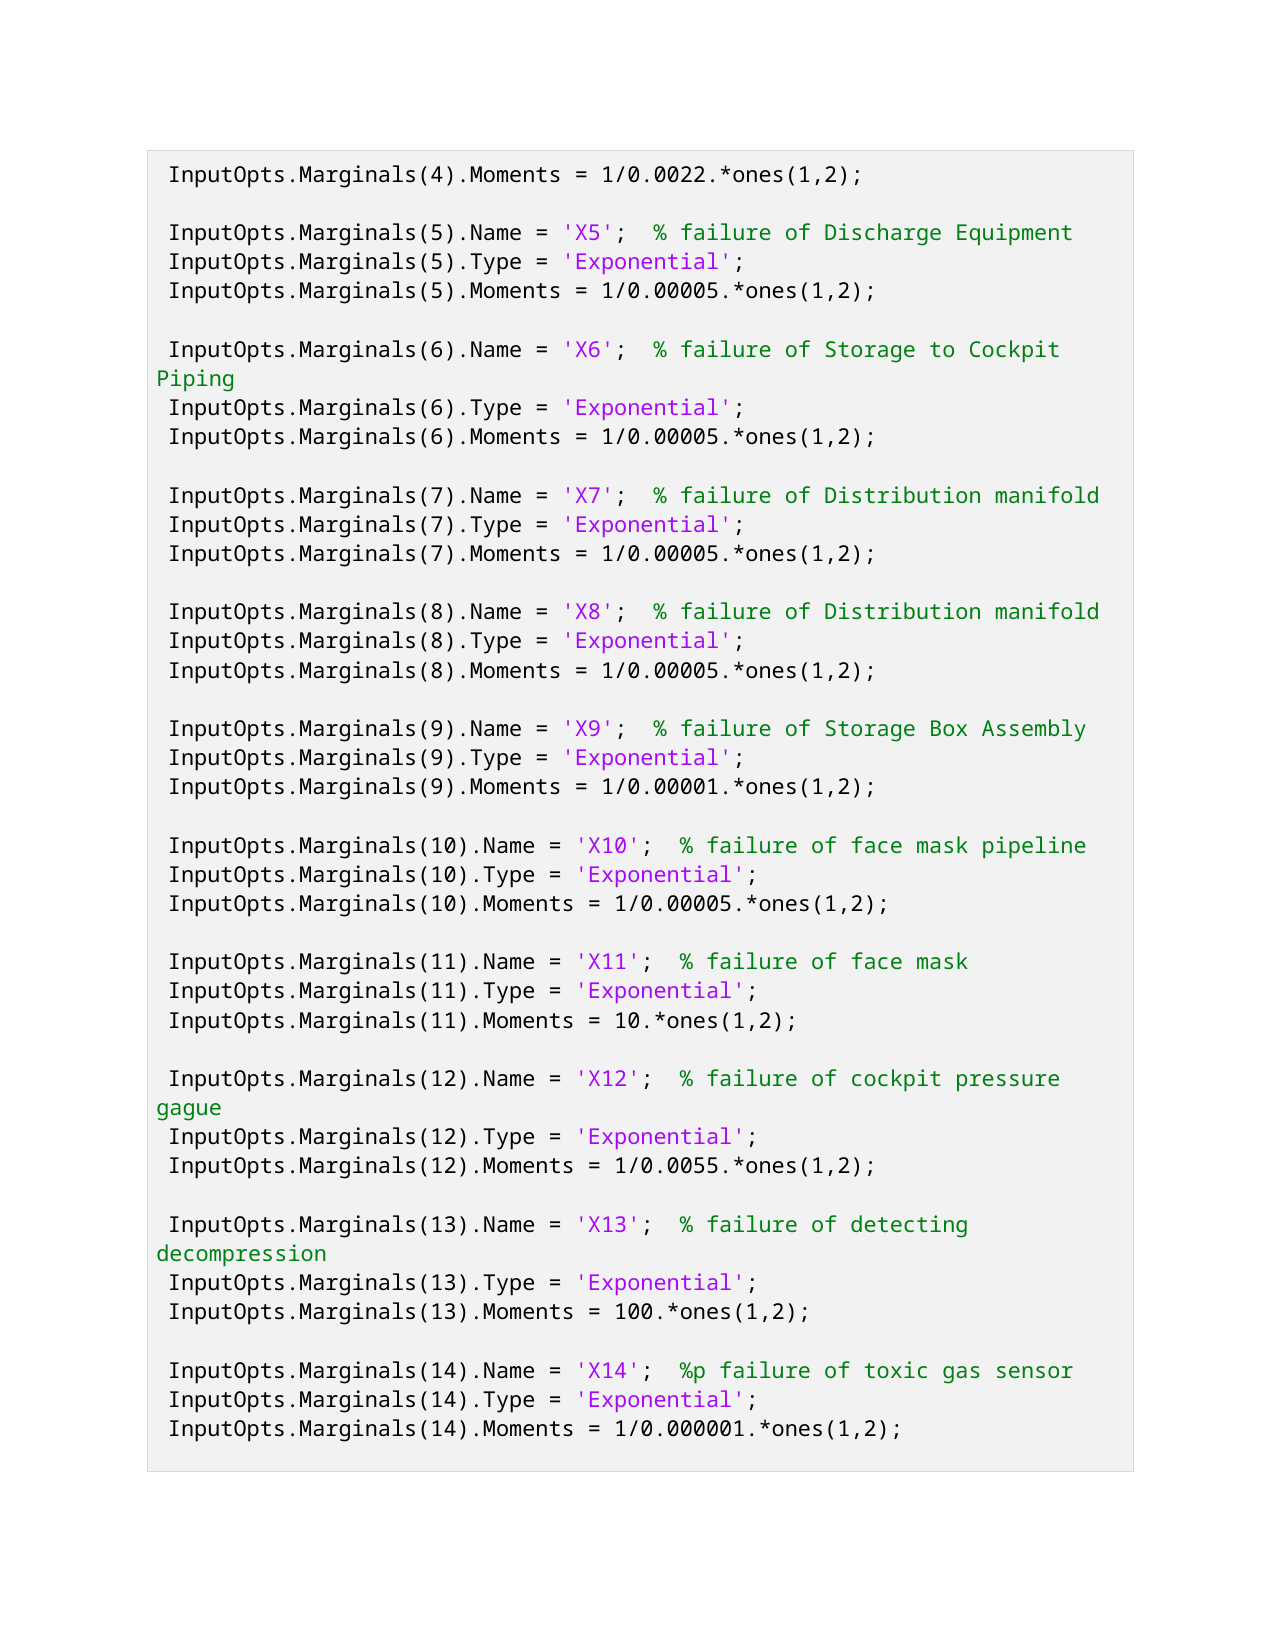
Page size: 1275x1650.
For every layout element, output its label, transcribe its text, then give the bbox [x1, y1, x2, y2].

text InputOpts.Marginals(14).Type = 'Exponential'; [148, 1375, 1133, 1404]
text InputOpts.Marginals(12).Type = 'Exponential'; [148, 1112, 1133, 1142]
text InputOpts.Marginals(8).Type = 'Exponential'; [148, 617, 1133, 646]
text InputOpts.Marginals(13).Moments = 100.*ones(1,2); [148, 1287, 1133, 1317]
text InputOpts.Marginals(5).Name = 'X5'; % failure of Discharge Equipment [148, 208, 1133, 237]
text InputOpts.Marginals(5).Type = 'Exponential'; [148, 237, 1133, 267]
text InputOpts.Marginals(5).Moments = 1/0.00005.*ones(1,2); [148, 267, 1133, 296]
text InputOpts.Marginals(9).Name = 'X9'; % failure of Storage Box Assembly [148, 704, 1133, 733]
text InputOpts.Marginals(14).Moments = 1/0.000001.*ones(1,2); [148, 1404, 1133, 1433]
text InputOpts.Marginals(8).Moments = 1/0.00005.*ones(1,2); [148, 646, 1133, 675]
text InputOpts.Marginals(7).Type = 'Exponential'; [148, 500, 1133, 529]
text InputOpts.Marginals(13).Name = 'X13'; % failure of detecting decompression [148, 1200, 1133, 1258]
text InputOpts.Marginals(14).Name = 'X14'; %p failure of toxic gas sensor [148, 1346, 1133, 1375]
text InputOpts.Marginals(8).Name = 'X8'; % failure of Distribution manifold [148, 587, 1133, 617]
text InputOpts.Marginals(6).Moments = 1/0.00005.*ones(1,2); [148, 412, 1133, 442]
text InputOpts.Marginals(11).Name = 'X11'; % failure of face mask [148, 937, 1133, 967]
text InputOpts.Marginals(9).Type = 'Exponential'; [148, 733, 1133, 762]
text InputOpts.Marginals(13).Type = 'Exponential'; [148, 1258, 1133, 1287]
text InputOpts.Marginals(9).Moments = 1/0.00001.*ones(1,2); [148, 762, 1133, 792]
text InputOpts.Marginals(6).Name = 'X6'; % failure of Storage to Cockpit Piping [148, 325, 1133, 383]
text InputOpts.Marginals(4).Moments = 1/0.0022.*ones(1,2); [148, 151, 1133, 179]
text InputOpts.Marginals(10).Type = 'Exponential'; [148, 850, 1133, 879]
text InputOpts.Marginals(11).Moments = 10.*ones(1,2); [148, 996, 1133, 1025]
text InputOpts.Marginals(6).Type = 'Exponential'; [148, 383, 1133, 412]
text InputOpts.Marginals(7).Name = 'X7'; % failure of Distribution manifold [148, 471, 1133, 500]
text InputOpts.Marginals(12).Name = 'X12'; % failure of cockpit pressure gague [148, 1054, 1133, 1112]
text InputOpts.Marginals(12).Moments = 1/0.0055.*ones(1,2); [148, 1142, 1133, 1171]
text InputOpts.Marginals(11).Type = 'Exponential'; [148, 967, 1133, 996]
text InputOpts.Marginals(10).Moments = 1/0.00005.*ones(1,2); [148, 879, 1133, 908]
text InputOpts.Marginals(10).Name = 'X10'; % failure of face mask pipeline [148, 821, 1133, 850]
text InputOpts.Marginals(7).Moments = 1/0.00005.*ones(1,2); [148, 529, 1133, 558]
